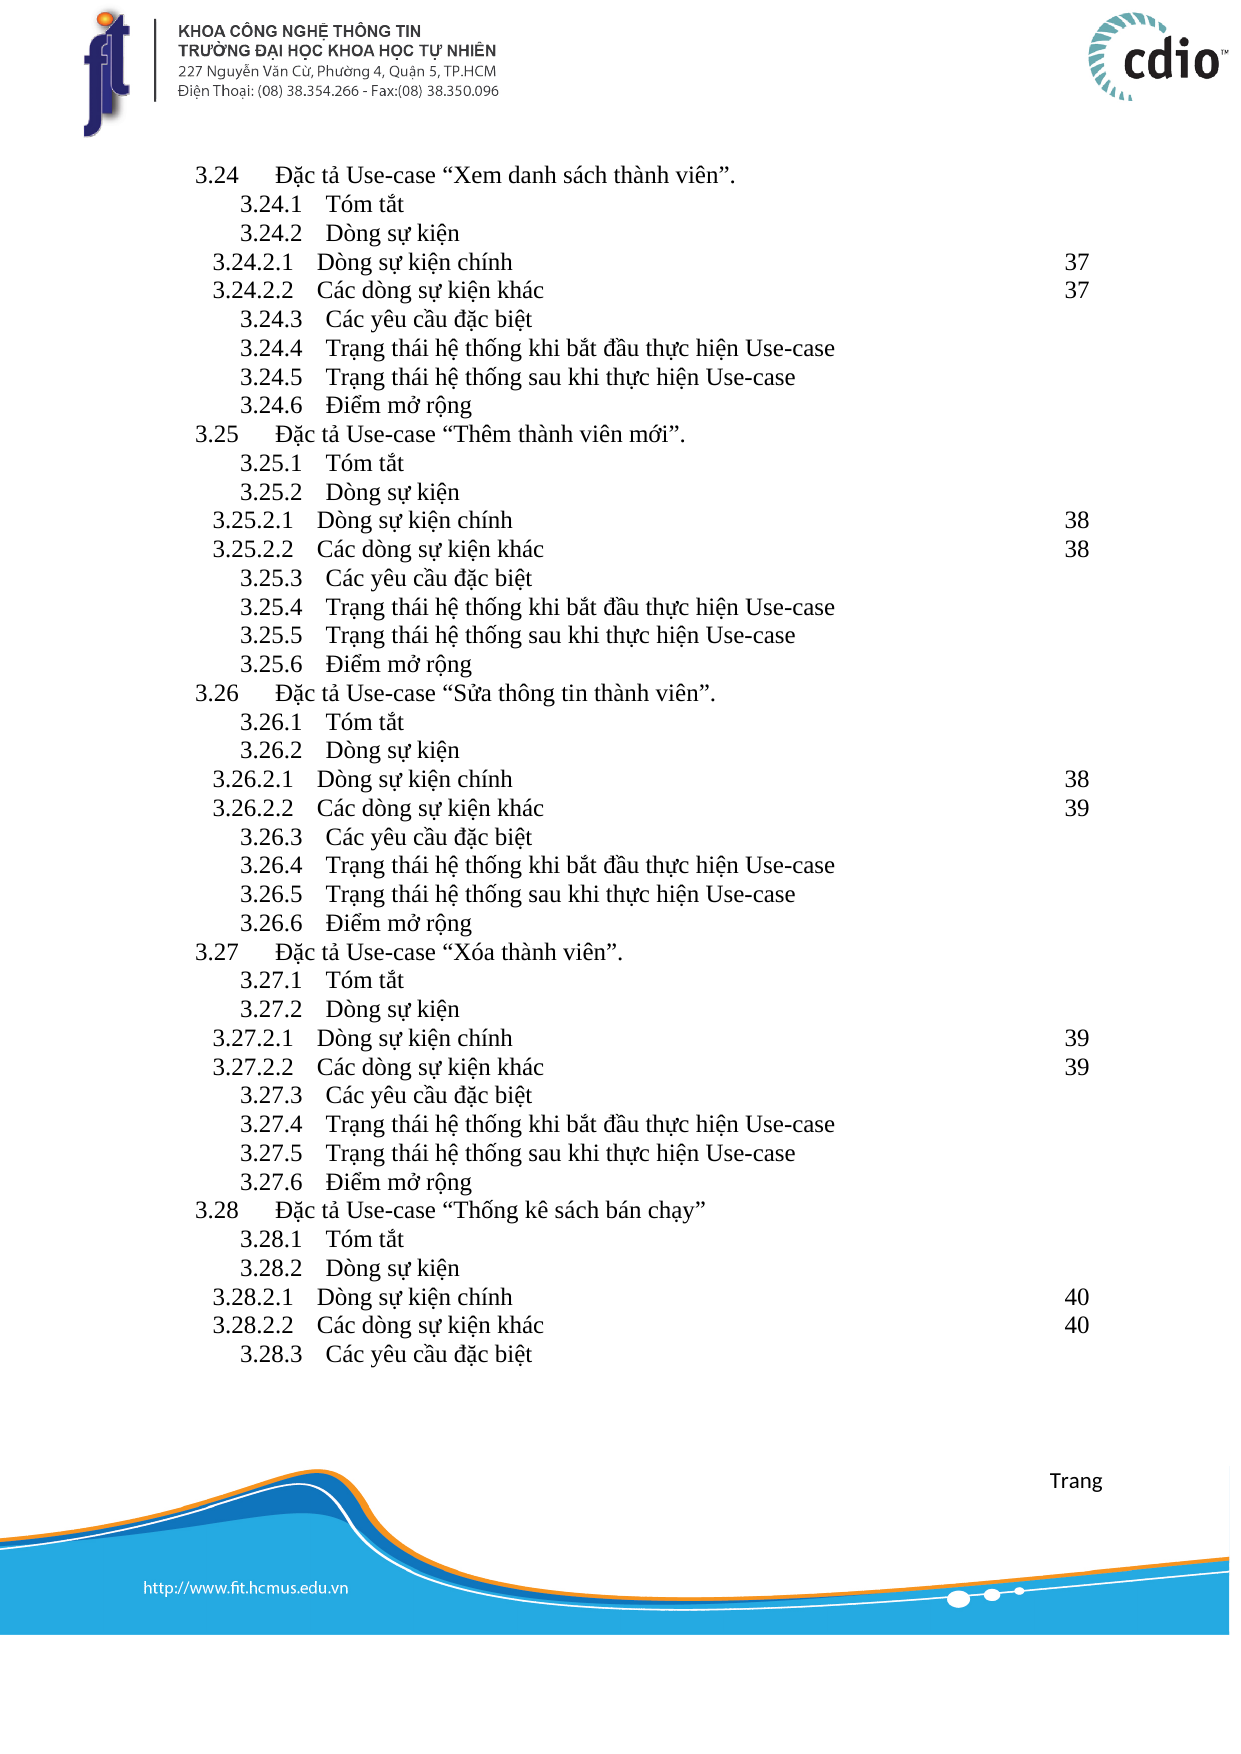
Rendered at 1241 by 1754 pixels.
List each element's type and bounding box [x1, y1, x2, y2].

picture [61, 1, 1240, 161]
picture [0, 1466, 1241, 1635]
